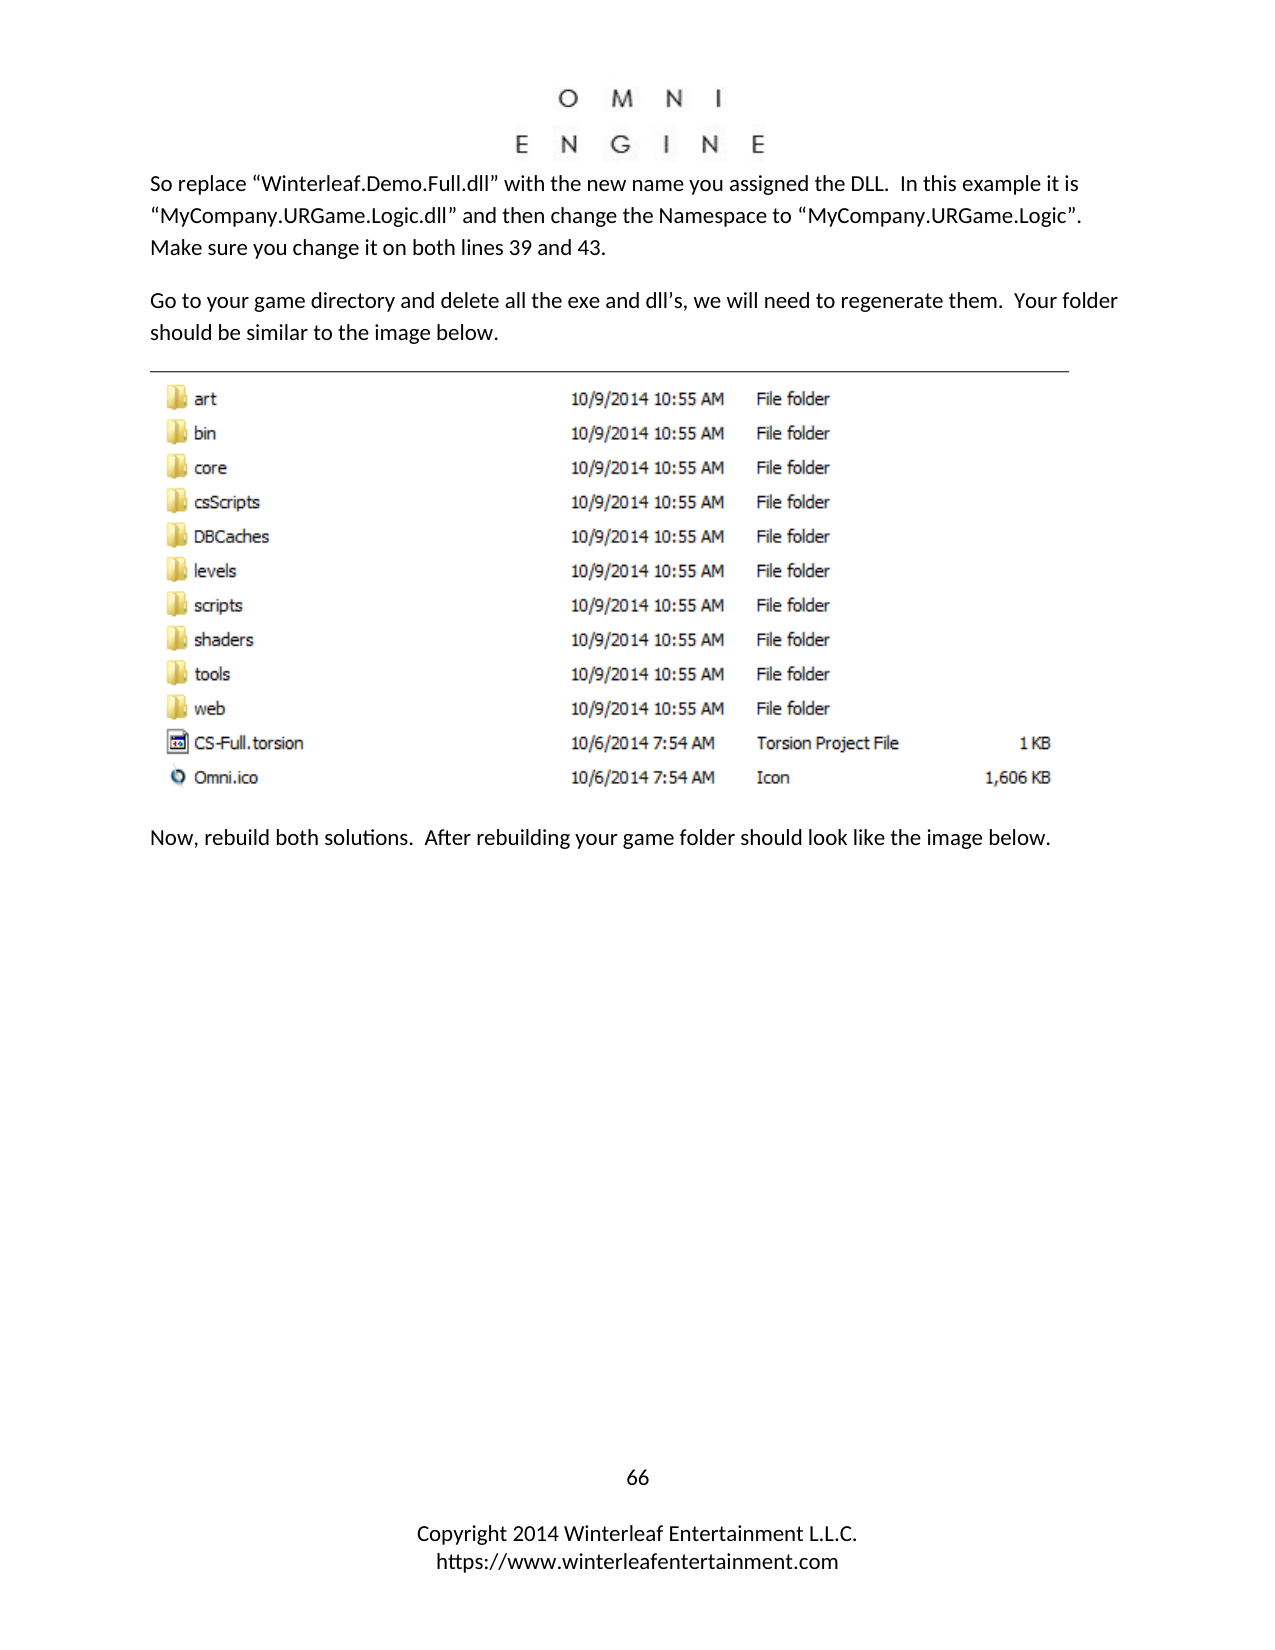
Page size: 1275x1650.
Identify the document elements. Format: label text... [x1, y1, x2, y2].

text Now, rebuild both solutions. After rebuilding your game folder should look like the image below. [150, 823, 1125, 851]
text So replace “Winterleaf.Demo.Full.dll” with the new name you assigned the DLL. In this example it is “MyCompany.URGame.Logic.dll” and then change the Namespace to “MyCompany.URGame.Logic”. Make sure you change it on both lines 39 and 43. [150, 169, 1125, 261]
picture [150, 371, 1069, 798]
text Go to your game directory and delete all the exe and dll’s, we will need to regenerate them. Your folder should be similar to the image below. [150, 286, 1125, 346]
picture [403, 75, 872, 169]
